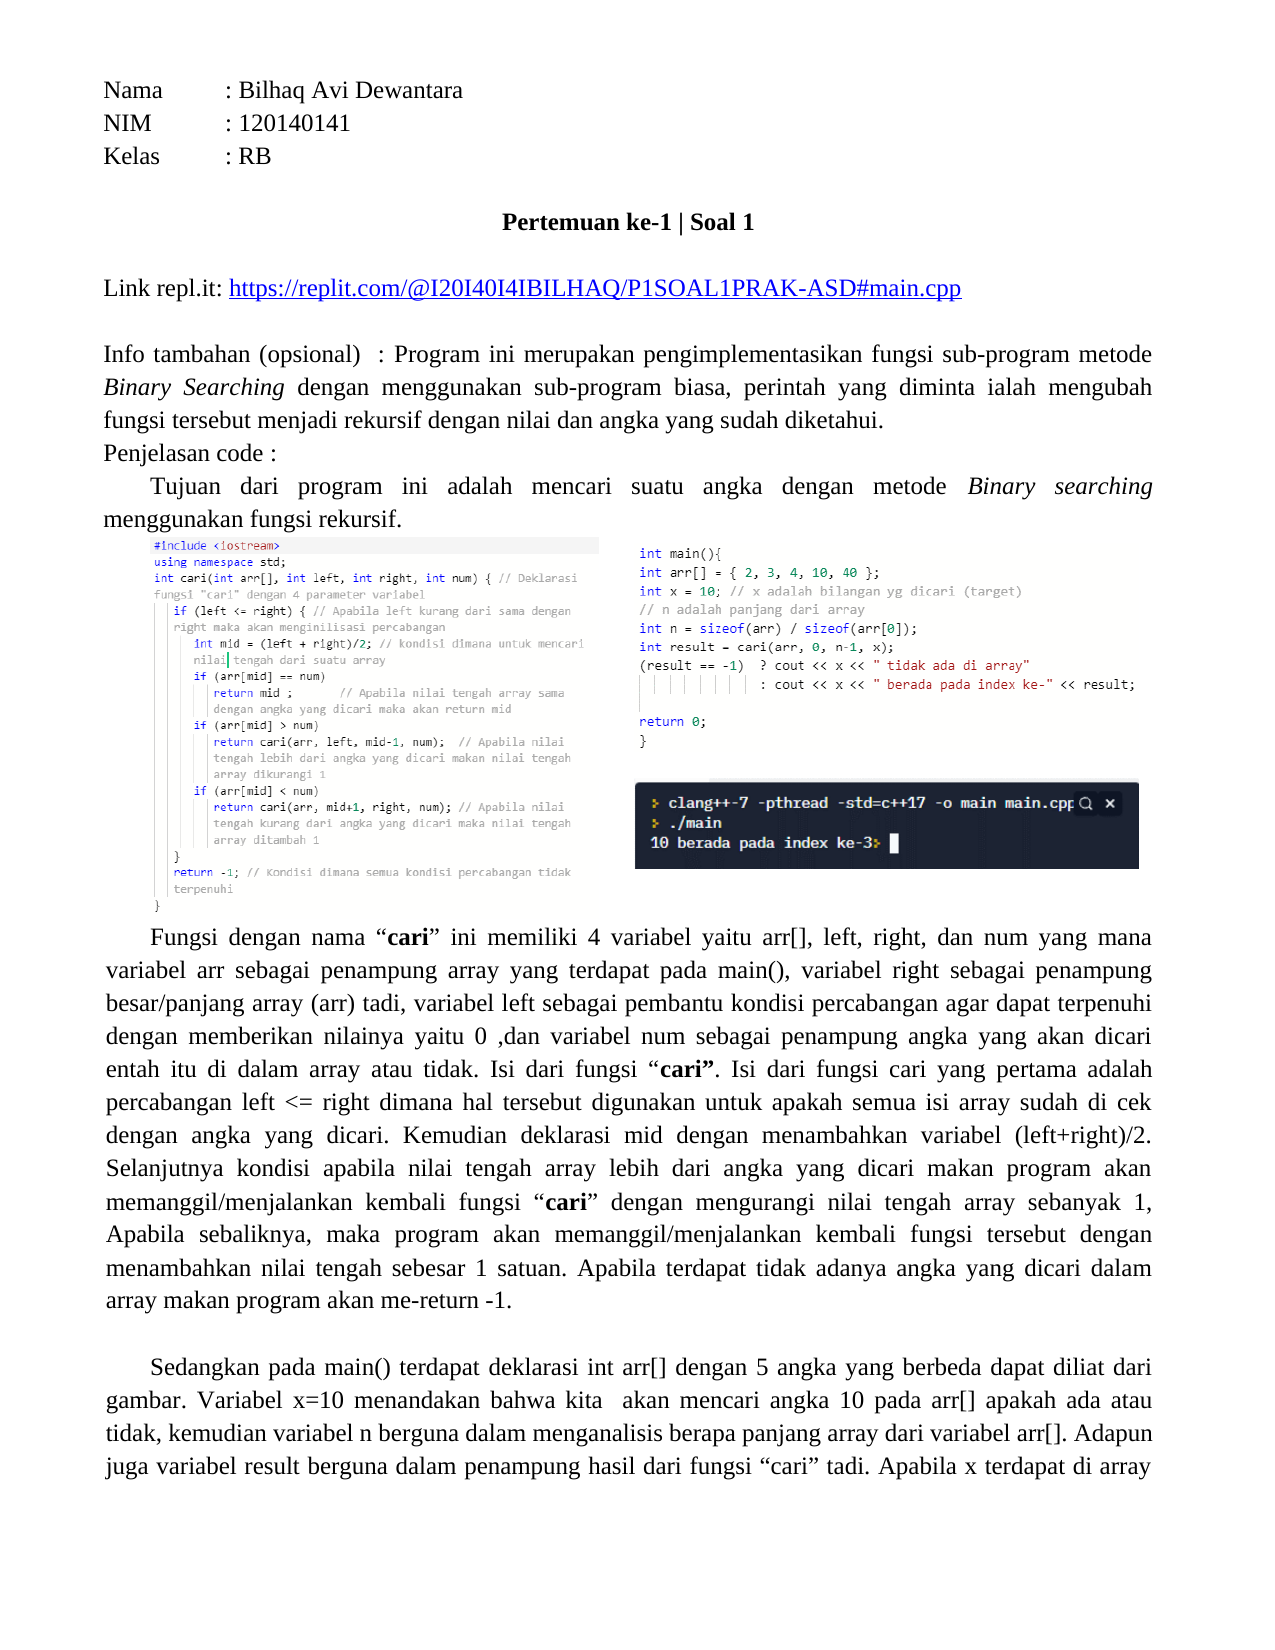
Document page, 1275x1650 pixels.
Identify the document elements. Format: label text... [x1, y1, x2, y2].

text Link repl.it: https://replit.com/@I20I40I4IBILHAQ/P1SOAL1PRAK-ASD#main.cpp [103, 273, 1153, 302]
text Fungsi dengan nama “cari” ini memiliki 4 variabel yaitu arr[], left, right, dan num yang mana variabel arr sebagai penampung array yang terdapat pada main(), variabel right sebagai penampung besar/panjang array (arr) tadi, variabel left sebagai pembantu kondisi percabangan agar dapat terpenuhi dengan memberikan nilainya yaitu 0 ,dan variabel num sebagai penampung angka yang akan dicari entah itu di dalam array atau tidak. Isi dari fungsi “cari”. Isi dari fungsi cari yang pertama adalah percabangan left <= right dimana hal tersebut digunakan untuk apakah semua isi array sudah di cek dengan angka yang dicari. Kemudian deklarasi mid dengan menambahkan variabel (left+right)/2. Selanjutnya kondisi apabila nilai tengah array lebih dari angka yang dicari makan program akan memanggil/menjalankan kembali fungsi “cari” dengan mengurangi nilai tengah array sebanyak 1, Apabila sebaliknya, maka program akan memanggil/menjalankan kembali fungsi tersebut dengan menambahkan nilai tengah sebesar 1 satuan. Apabila terdapat tidak adanya angka yang dicari dalam array makan program akan me-return -1. [106, 922, 1153, 1314]
text Info tambahan (opsional) : Program ini merupakan pengimplementasikan fungsi sub-program metode Binary Searching dengan menggunakan sub-program biasa, perintah yang diminta ialah mengubah fungsi tersebut menjadi rekursif dengan nilai dan angka yang sudah diketahui. [103, 339, 1153, 434]
text Penjelasan code : [103, 438, 1153, 467]
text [106, 1352, 1153, 1479]
text Pertemuan ke-1 | Soal 1 [103, 207, 1153, 236]
text Tujuan dari program ini adalah mencari suatu angka dengan metode Binary searching menggunakan fungsi rekursif. [103, 471, 1153, 533]
picture [634, 778, 1139, 869]
picture [634, 543, 1140, 752]
picture [150, 537, 599, 919]
